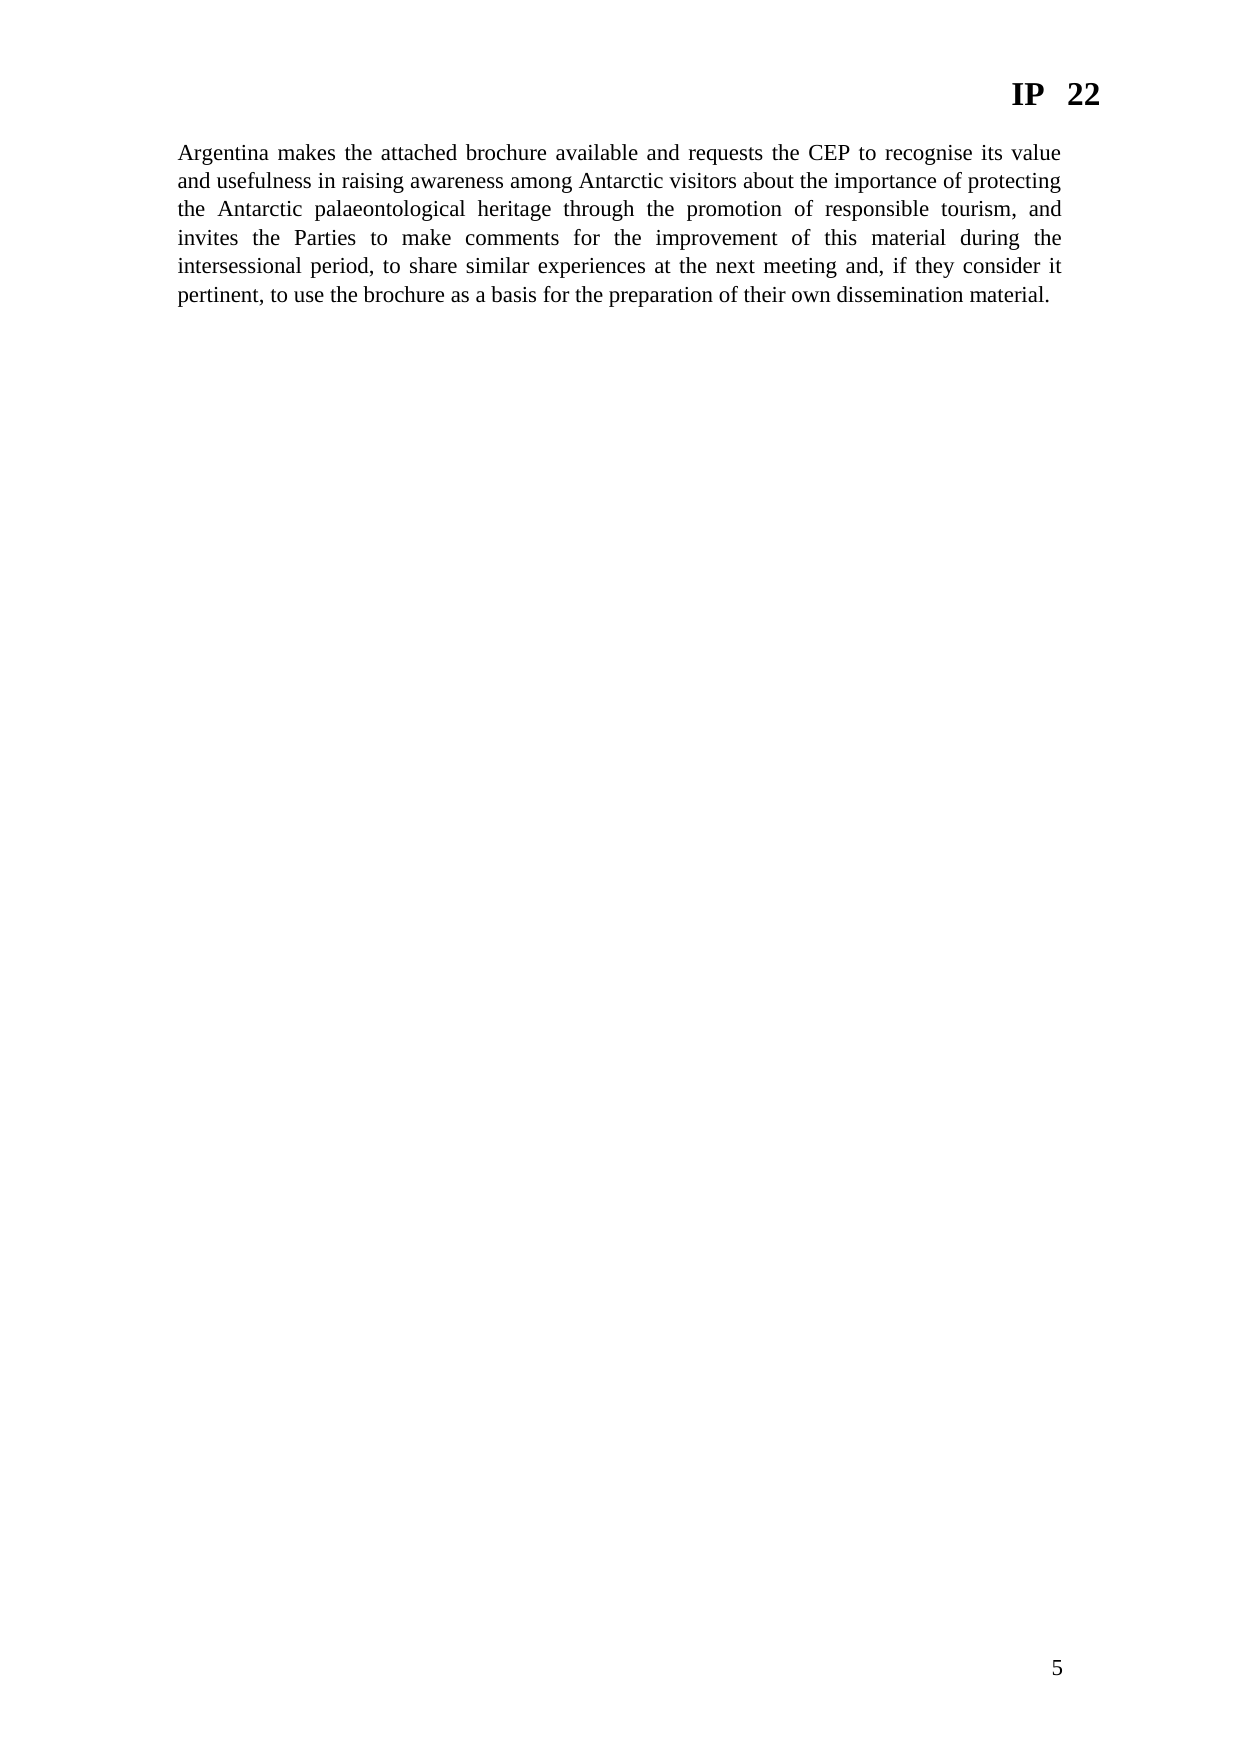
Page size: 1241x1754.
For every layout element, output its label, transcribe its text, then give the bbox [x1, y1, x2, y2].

text Argentina makes the attached brochure available and requests the CEP to recognise its value and usefulness in raising awareness among Antarctic visitors about the importance of protecting the Antarctic palaeontological heritage through the promotion of responsible tourism, and invites the Parties to make comments for the improvement of this material during the intersessional period, to share similar experiences at the next meeting and, if they consider it pertinent, to use the brochure as a basis for the preparation of their own dissemination material. [177, 138, 1063, 307]
